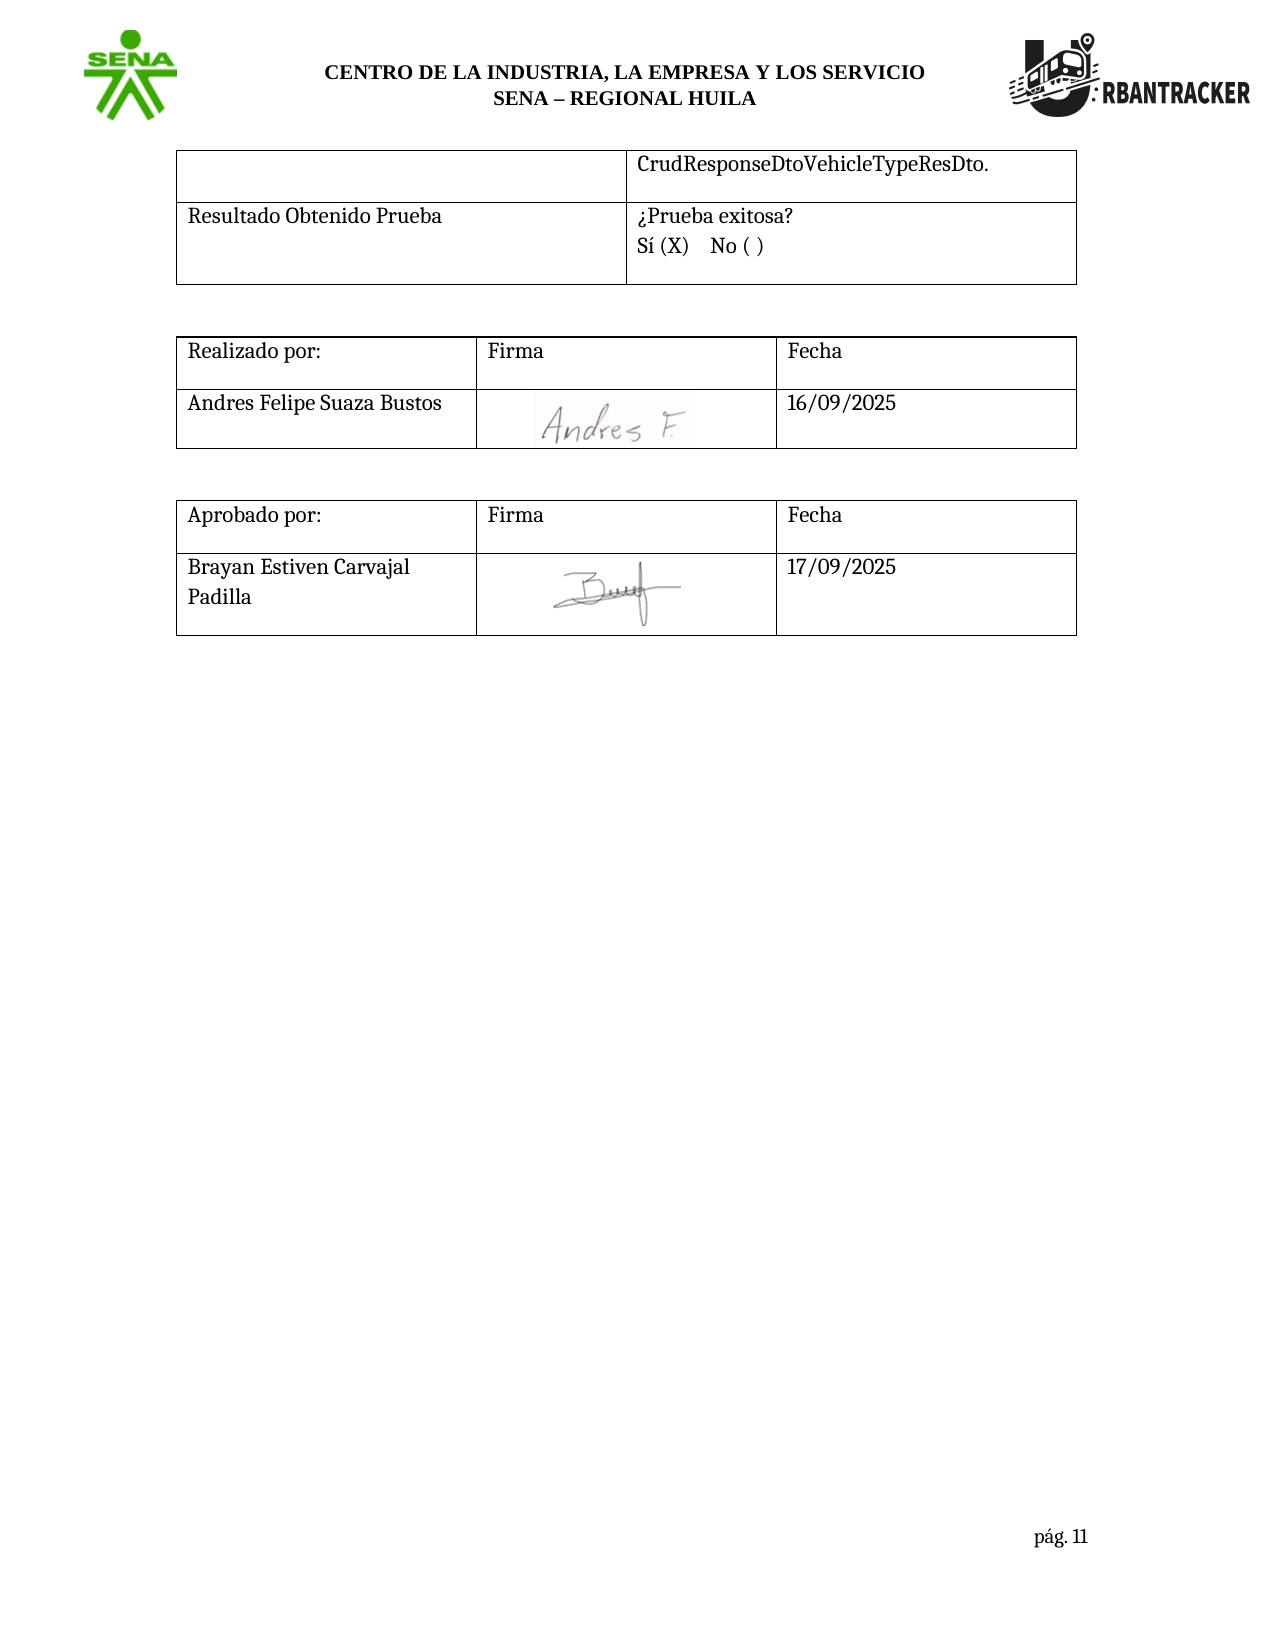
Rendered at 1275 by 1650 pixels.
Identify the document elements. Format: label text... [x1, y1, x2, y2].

picture [553, 561, 682, 626]
table_header Firma [477, 338, 776, 388]
table_cell 17/09/2025 [777, 554, 1076, 635]
table_header Realizado por: [177, 338, 476, 388]
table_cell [177, 151, 626, 202]
table_header Fecha [777, 338, 1076, 388]
table_header Aprobado por: [177, 501, 476, 552]
table_header Fecha [777, 501, 1076, 552]
picture [83, 30, 177, 121]
picture [1009, 33, 1250, 117]
table_cell 16/09/2025 [777, 390, 1076, 448]
table_header Firma [477, 501, 776, 552]
table_cell ¿Prueba exitosa? Sí (X) No ( ) [627, 203, 1076, 284]
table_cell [627, 151, 1076, 202]
table_cell Resultado Obtenido Prueba [177, 203, 626, 284]
table_cell Andres Felipe Suaza Bustos [177, 390, 476, 448]
table_cell Brayan Estiven Carvajal Padilla [177, 554, 476, 635]
table_cell [477, 390, 776, 448]
table_cell [477, 554, 776, 635]
